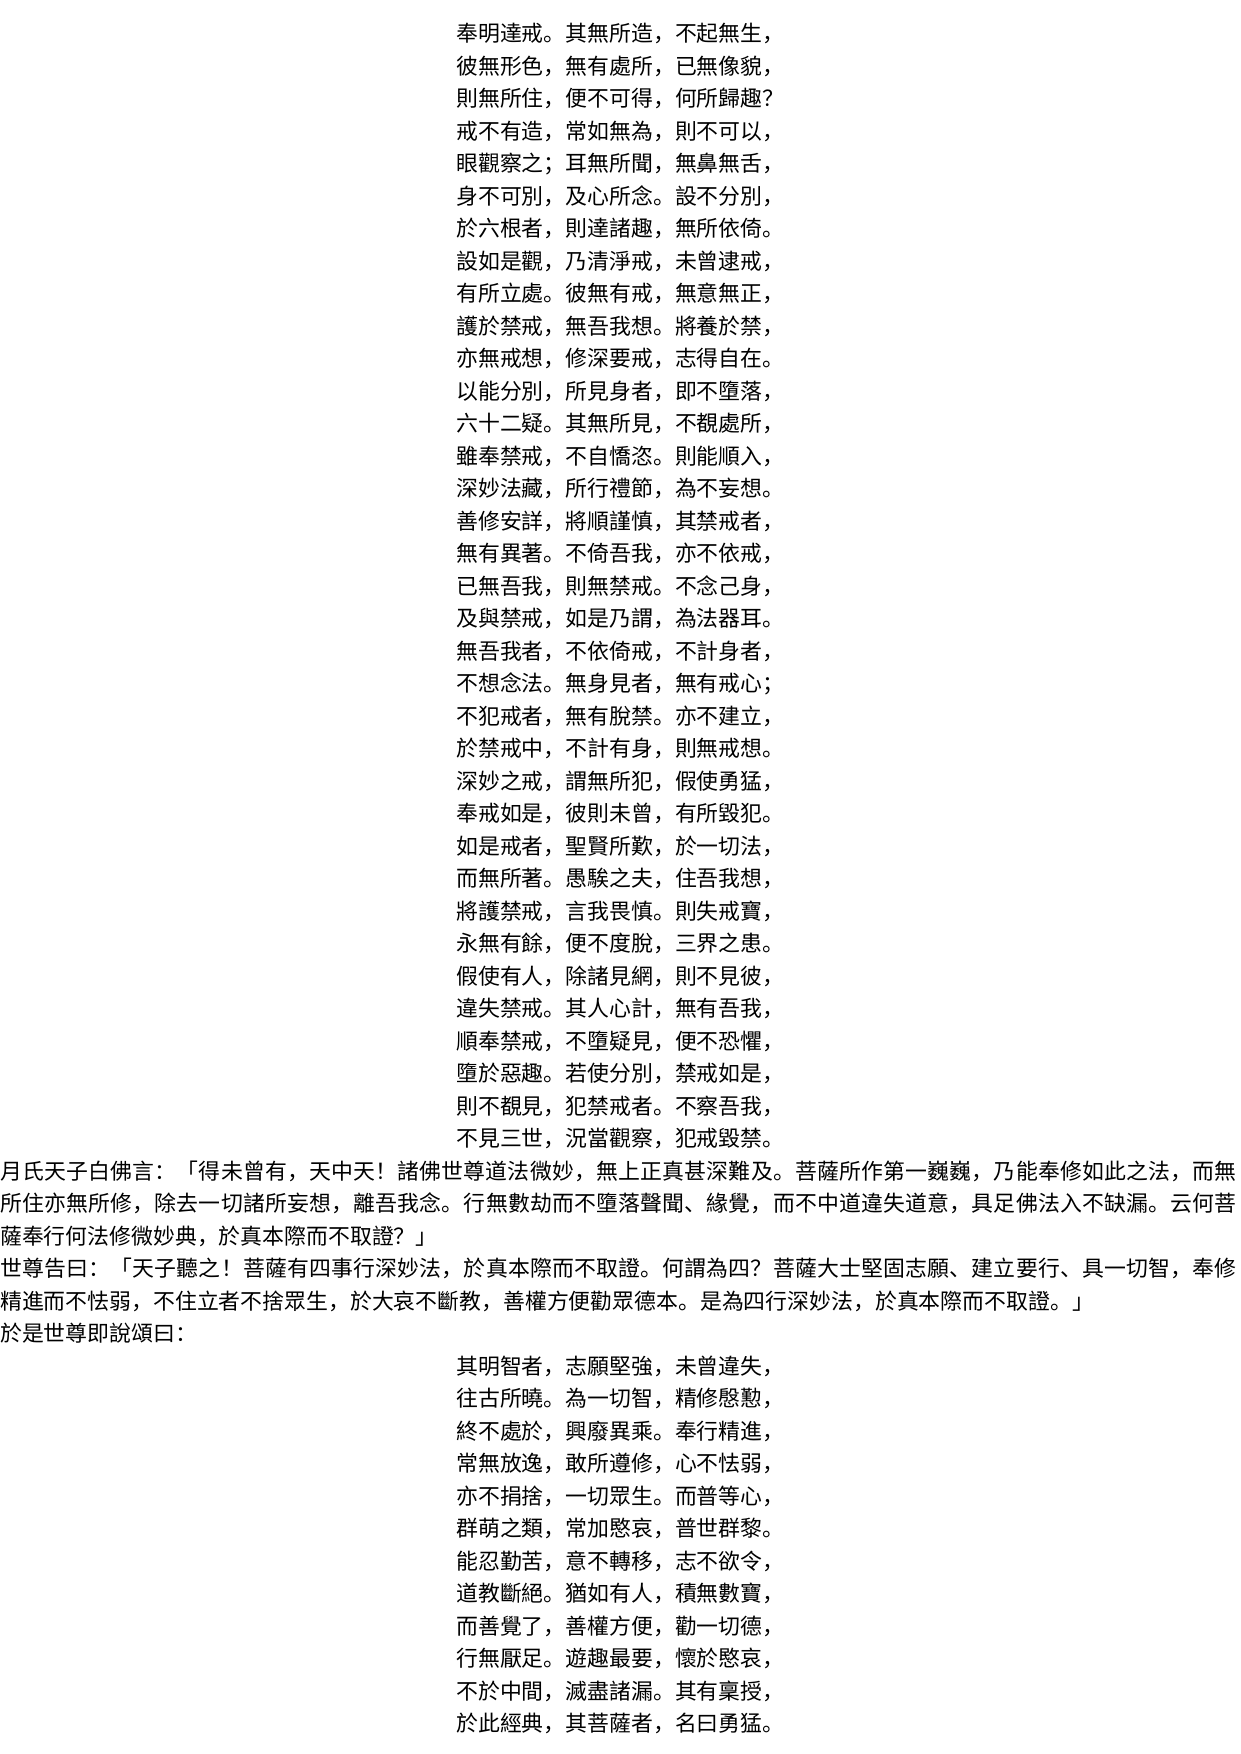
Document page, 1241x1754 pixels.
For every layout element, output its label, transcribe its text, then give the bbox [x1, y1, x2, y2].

text 六十二疑。其無所見，不覩處所， [0, 406, 1240, 438]
text 彼無形色，無有處所，已無像貌， [0, 48, 1240, 81]
text 護於禁戒，無吾我想。將養於禁， [0, 308, 1240, 341]
text 戒不有造，常如無為，則不可以， [0, 113, 1240, 146]
text 墮於惡趣。若使分別，禁戒如是， [0, 1056, 1240, 1088]
text 世尊告曰：「天子聽之！菩薩有四事行深妙法，於真本際而不取證。何謂為四？菩薩大士堅固志願、建立要行、具一切智，奉修精進而不怯弱，不住立者不捨眾生，於大哀不斷教，善權方便勸眾德本。是為四行深妙法，於真本際而不取證。」 [0, 1251, 1240, 1316]
text 無吾我者，不依倚戒，不計身者， [0, 633, 1240, 666]
text 身不可別，及心所念。設不分別， [0, 178, 1240, 211]
text 深妙法藏，所行禮節，為不妄想。 [0, 471, 1240, 503]
text 則不覩見，犯禁戒者。不察吾我， [0, 1088, 1240, 1121]
text 不見三世，況當觀察，犯戒毀禁。 [0, 1121, 1240, 1153]
text 雖奉禁戒，不自憍恣。則能順入， [0, 438, 1240, 471]
text 無有異著。不倚吾我，亦不依戒， [0, 536, 1240, 568]
text 善修安詳，將順謹慎，其禁戒者， [0, 503, 1240, 536]
text 於是世尊即說頌曰： [0, 1316, 1240, 1348]
text 能忍勤苦，意不轉移，志不欲令， [0, 1543, 1240, 1576]
text 不想念法。無身見者，無有戒心； [0, 666, 1240, 698]
text 常無放逸，敢所遵修，心不怯弱， [0, 1446, 1240, 1478]
text 深妙之戒，謂無所犯，假使勇猛， [0, 763, 1240, 796]
text 亦無戒想，修深要戒，志得自在。 [0, 341, 1240, 373]
text 月氏天子白佛言：「得未曾有，天中天！諸佛世尊道法微妙，無上正真甚深難及。菩薩所作第一巍巍，乃能奉修如此之法，而無所住亦無所修，除去一切諸所妄想，離吾我念。行無數劫而不墮落聲聞、緣覺，而不中道違失道意，具足佛法入不缺漏。云何菩薩奉行何法修微妙典，於真本際而不取證？」 [0, 1153, 1240, 1251]
text 順奉禁戒，不墮疑見，便不恐懼， [0, 1023, 1240, 1056]
text 假使有人，除諸見網，則不見彼， [0, 958, 1240, 991]
text 於六根者，則達諸趣，無所依倚。 [0, 211, 1240, 243]
text 不於中間，滅盡諸漏。其有稟授， [0, 1673, 1240, 1706]
text 而無所著。愚騃之夫，住吾我想， [0, 861, 1240, 893]
text 如是戒者，聖賢所歎，於一切法， [0, 828, 1240, 861]
text 不犯戒者，無有脫禁。亦不建立， [0, 698, 1240, 731]
text 設如是觀，乃清淨戒，未曾逮戒， [0, 243, 1240, 276]
text 奉明達戒。其無所造，不起無生， [0, 16, 1240, 48]
text 而善覺了，善權方便，勸一切德， [0, 1608, 1240, 1641]
text 將護禁戒，言我畏慎。則失戒寶， [0, 893, 1240, 926]
text 其明智者，志願堅強，未曾違失， [0, 1348, 1240, 1381]
text 已無吾我，則無禁戒。不念己身， [0, 568, 1240, 601]
text 於此經典，其菩薩者，名曰勇猛。 [0, 1706, 1240, 1738]
text 以能分別，所見身者，即不墮落， [0, 373, 1240, 406]
text 道教斷絕。猶如有人，積無數寶， [0, 1576, 1240, 1608]
text 及與禁戒，如是乃謂，為法器耳。 [0, 601, 1240, 633]
text 終不處於，興廢異乘。奉行精進， [0, 1413, 1240, 1446]
text 亦不捐捨，一切眾生。而普等心， [0, 1478, 1240, 1511]
text 於禁戒中，不計有身，則無戒想。 [0, 731, 1240, 763]
text 往古所曉。為一切智，精修慇懃， [0, 1381, 1240, 1413]
text 奉戒如是，彼則未曾，有所毀犯。 [0, 796, 1240, 828]
text 眼觀察之；耳無所聞，無鼻無舌， [0, 146, 1240, 178]
text 群萌之類，常加愍哀，普世群黎。 [0, 1511, 1240, 1543]
text 有所立處。彼無有戒，無意無正， [0, 276, 1240, 308]
text 違失禁戒。其人心計，無有吾我， [0, 991, 1240, 1023]
text 則無所住，便不可得，何所歸趣？ [0, 81, 1240, 113]
text 行無厭足。遊趣最要，懷於愍哀， [0, 1641, 1240, 1673]
text 永無有餘，便不度脫，三界之患。 [0, 926, 1240, 958]
